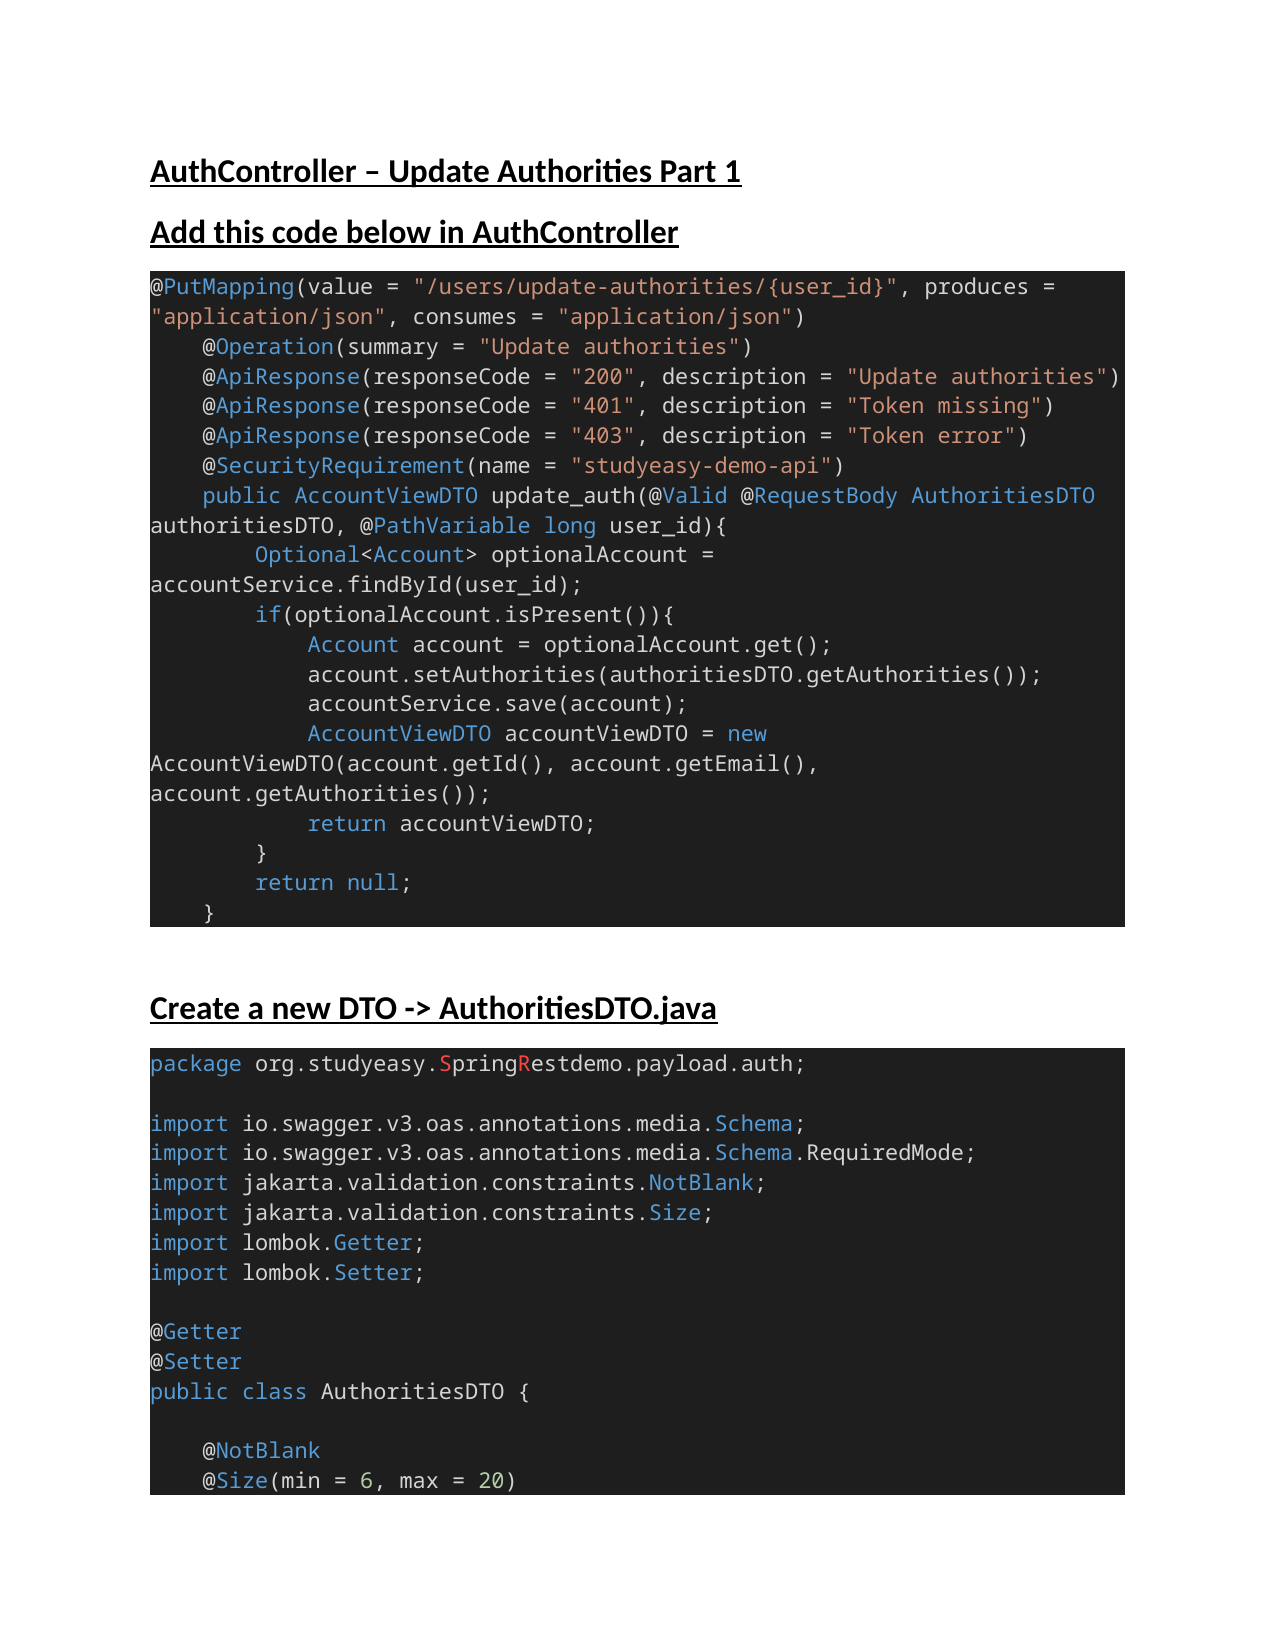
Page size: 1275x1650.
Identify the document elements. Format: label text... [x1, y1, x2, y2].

text @Size(min = 6, max = 20) [150, 1465, 1125, 1495]
text import jakarta.validation.constraints.NotBlank; [150, 1167, 1125, 1197]
text Account account = optionalAccount.get(); [150, 629, 1125, 658]
text @ApiResponse(responseCode = "200", description = "Update authorities") [150, 361, 1125, 390]
text AccountViewDTO accountViewDTO = new AccountViewDTO(account.getId(), account.getEmail(), account.getAuthorities()); [150, 718, 1125, 807]
text } [150, 897, 1125, 927]
text account.setAuthorities(authoritiesDTO.getAuthorities()); [150, 658, 1125, 688]
text if(optionalAccount.isPresent()){ [150, 599, 1125, 629]
text import io.swagger.v3.oas.annotations.media.Schema.RequiredMode; [150, 1137, 1125, 1167]
text public class AuthoritiesDTO { [150, 1376, 1125, 1405]
text import jakarta.validation.constraints.Size; [150, 1197, 1125, 1227]
text return accountViewDTO; [150, 807, 1125, 837]
text @ApiResponse(responseCode = "401", description = "Token missing") [150, 390, 1125, 420]
text import io.swagger.v3.oas.annotations.media.Schema; [150, 1107, 1125, 1137]
text package org.studyeasy.SpringRestdemo.payload.auth; [150, 1048, 1125, 1078]
text @Operation(summary = "Update authorities") [150, 331, 1125, 361]
text @PutMapping(value = "/users/update-authorities/{user_id}", produces = "application/json", consumes = "application/json") [150, 271, 1125, 331]
text Create a new DTO -> AuthoritiesDTO.java [150, 987, 1125, 1028]
text accountService.save(account); [150, 688, 1125, 718]
text @Getter [150, 1316, 1125, 1346]
text import lombok.Setter; [150, 1256, 1125, 1286]
text AuthController – Update Authorities Part 1 [150, 150, 1125, 191]
text @NotBlank [150, 1435, 1125, 1465]
text } [150, 837, 1125, 867]
text @SecurityRequirement(name = "studyeasy-demo-api") [150, 450, 1125, 480]
text Optional<Account> optionalAccount = accountService.findById(user_id); [150, 539, 1125, 599]
text @ApiResponse(responseCode = "403", description = "Token error") [150, 420, 1125, 450]
text @Setter [150, 1346, 1125, 1376]
text public AccountViewDTO update_auth(@Valid @RequestBody AuthoritiesDTO authoritiesDTO, @PathVariable long user_id){ [150, 480, 1125, 539]
text return null; [150, 867, 1125, 897]
text import lombok.Getter; [150, 1227, 1125, 1256]
text Add this code below in AuthController [150, 211, 1125, 251]
